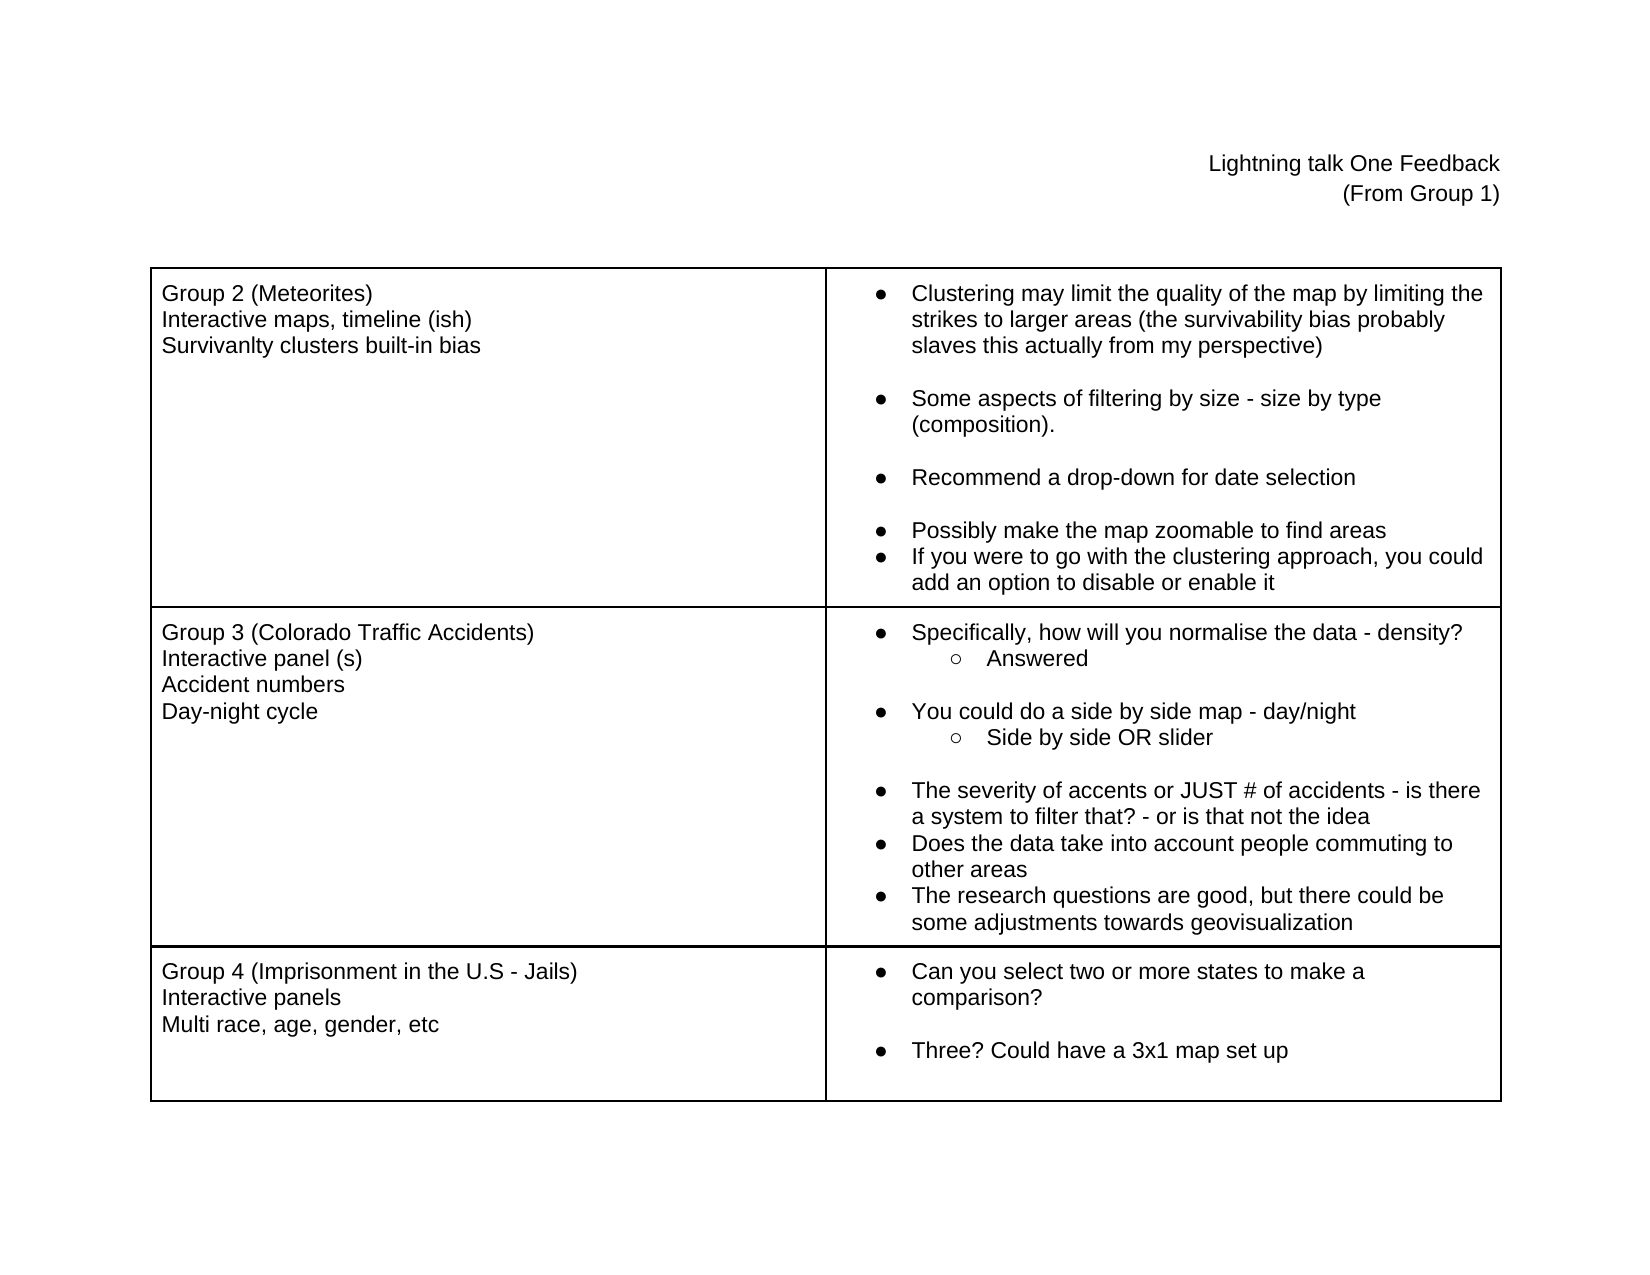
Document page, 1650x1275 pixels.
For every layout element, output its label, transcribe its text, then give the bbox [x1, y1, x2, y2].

text Lightning talk One Feedback [150, 150, 1500, 176]
table_header Clustering may limit the quality of the map by limiting the strikes to larger areas (the survivability bias probably slaves this actually from my perspective) Some aspects of filtering by size - size by type (composition). Recommend a drop-down for date selection Possibly make the map zoomable to find areas If you were to go with the clustering approach, you could add an option to disable or enable it [827, 269, 1500, 606]
table_cell Group 3 (Colorado Traffic Accidents) Interactive panel (s) Accident numbers Day-night cycle [152, 608, 825, 945]
table_cell Specifically, how will you normalise the data - density? Answered You could do a side by side map - day/night Side by side OR slider The severity of accents or JUST # of accidents - is there a system to filter that? - or is that not the idea Does the data take into account people commuting to other areas The research questions are good, but there could be some adjustments towards geovisualization [827, 608, 1500, 945]
table_header Group 2 (Meteorites) Interactive maps, timeline (ish) Survivanlty clusters built-in bias [152, 269, 825, 606]
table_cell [827, 948, 1500, 1100]
text (From Group 1) [150, 180, 1500, 207]
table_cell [152, 948, 825, 1100]
